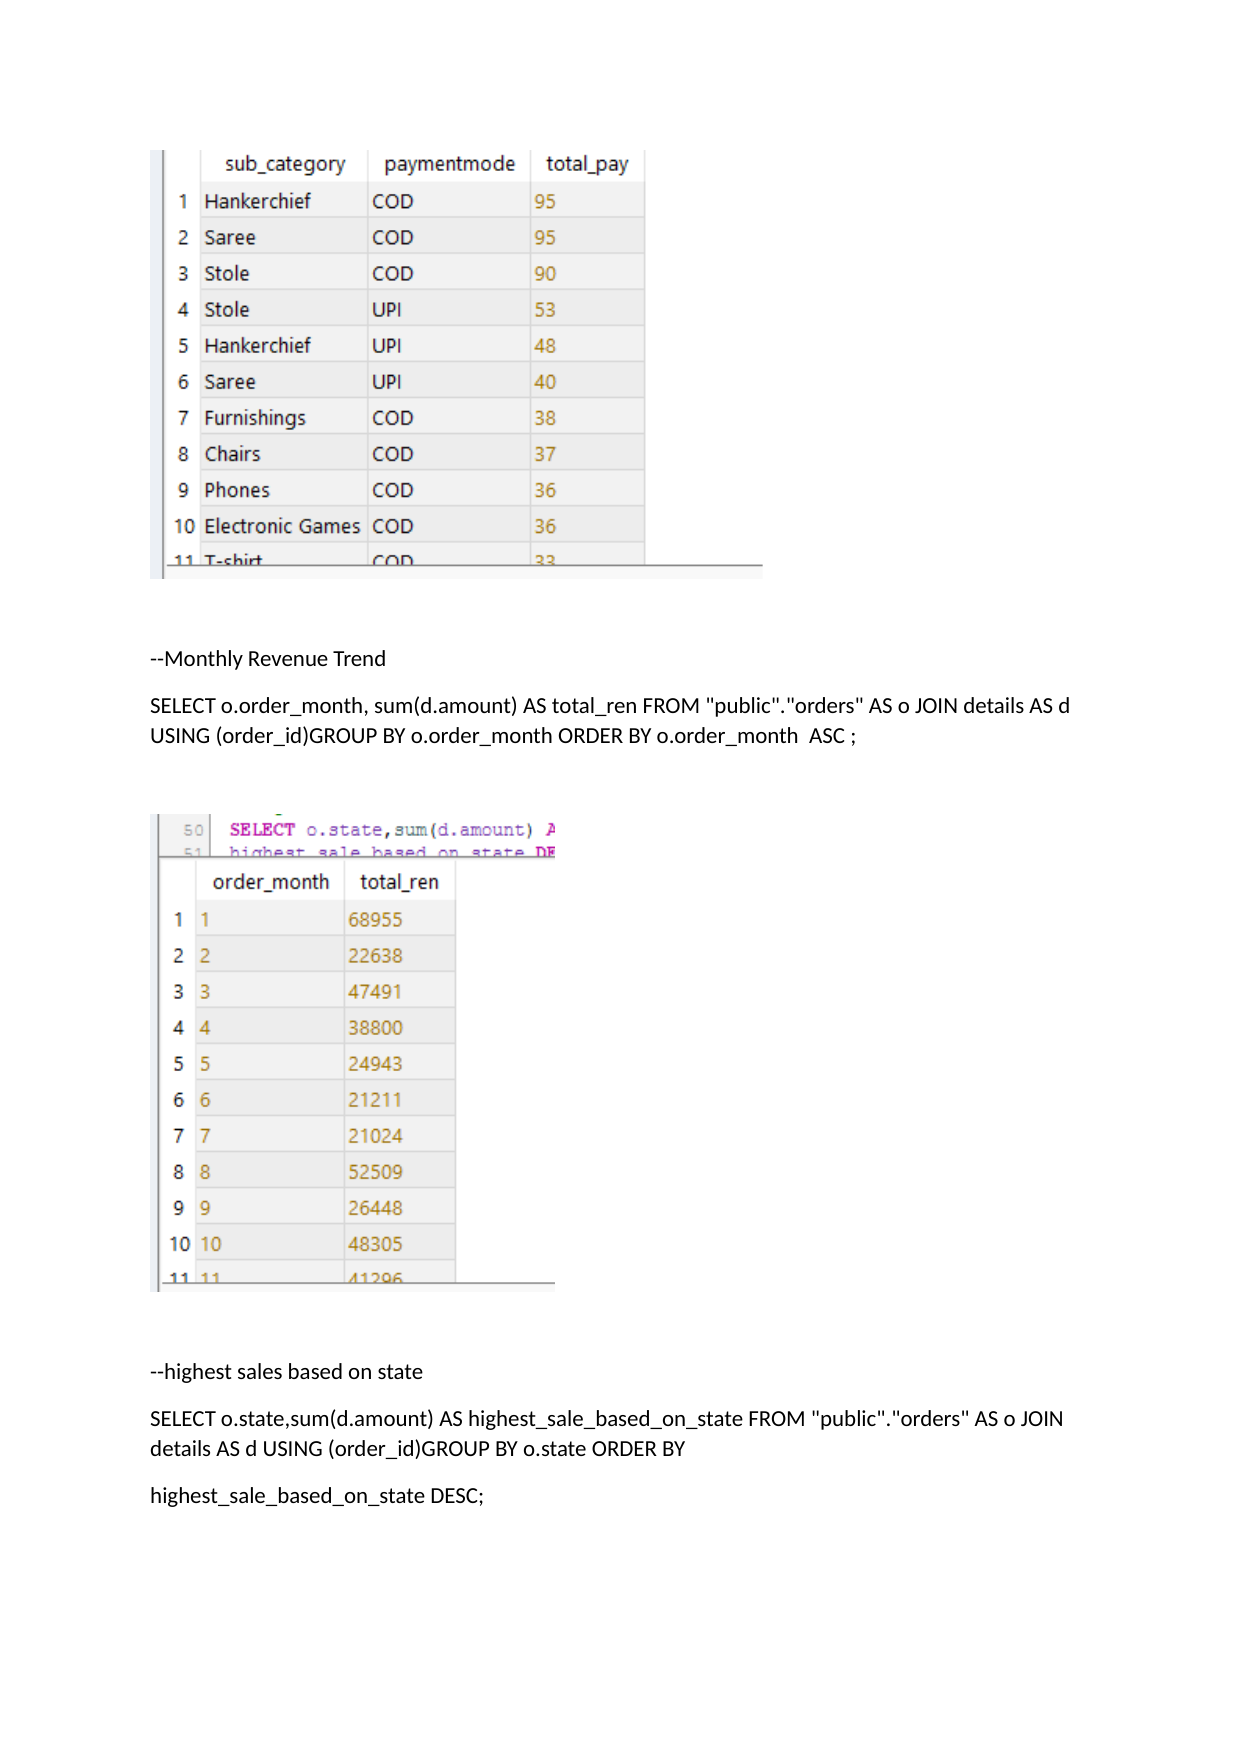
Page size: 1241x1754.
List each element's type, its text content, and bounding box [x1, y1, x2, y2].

text --highest sales based on state [150, 1357, 1090, 1385]
text highest_sale_based_on_state DESC; [150, 1481, 1090, 1509]
text SELECT o.order_month, sum(d.amount) AS total_ren FROM "public"."orders" AS o JOIN details AS d USING (order_id)GROUP BY o.order_month ORDER BY o.order_month ASC ; [150, 691, 1090, 749]
picture [150, 150, 763, 579]
picture [150, 814, 555, 1292]
text --Monthly Revenue Trend [150, 644, 1090, 672]
text SELECT o.state,sum(d.amount) AS highest_sale_based_on_state FROM "public"."orders" AS o JOIN details AS d USING (order_id)GROUP BY o.state ORDER BY [150, 1404, 1090, 1462]
